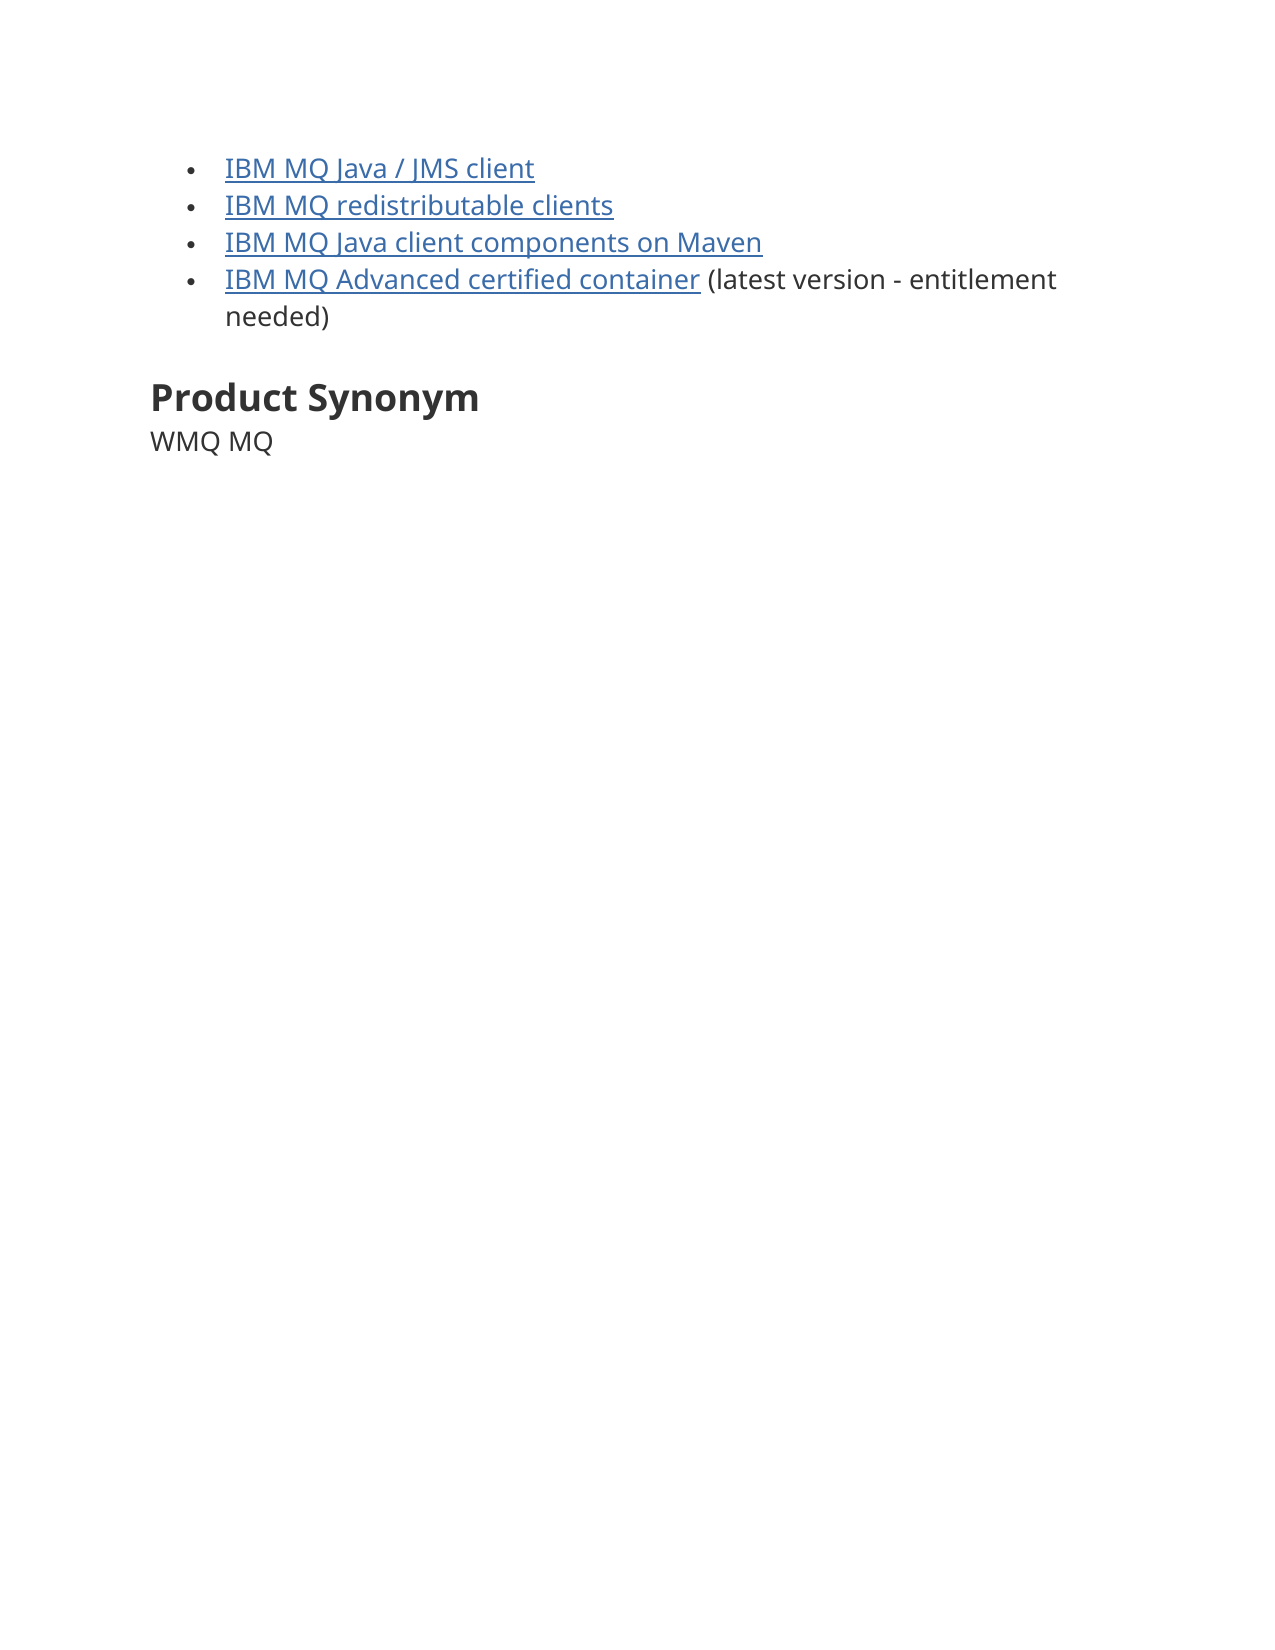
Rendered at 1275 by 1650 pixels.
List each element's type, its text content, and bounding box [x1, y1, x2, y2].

text WMQ MQ [150, 422, 1125, 459]
list IBM MQ Java client components on Maven [187, 224, 1125, 261]
list IBM MQ Advanced certified container (latest version - entitlement needed) [187, 261, 1125, 334]
list IBM MQ Java / JMS client [187, 150, 1125, 187]
list IBM MQ redistributable clients [187, 187, 1125, 224]
subtitle Product Synonym [150, 371, 1125, 422]
